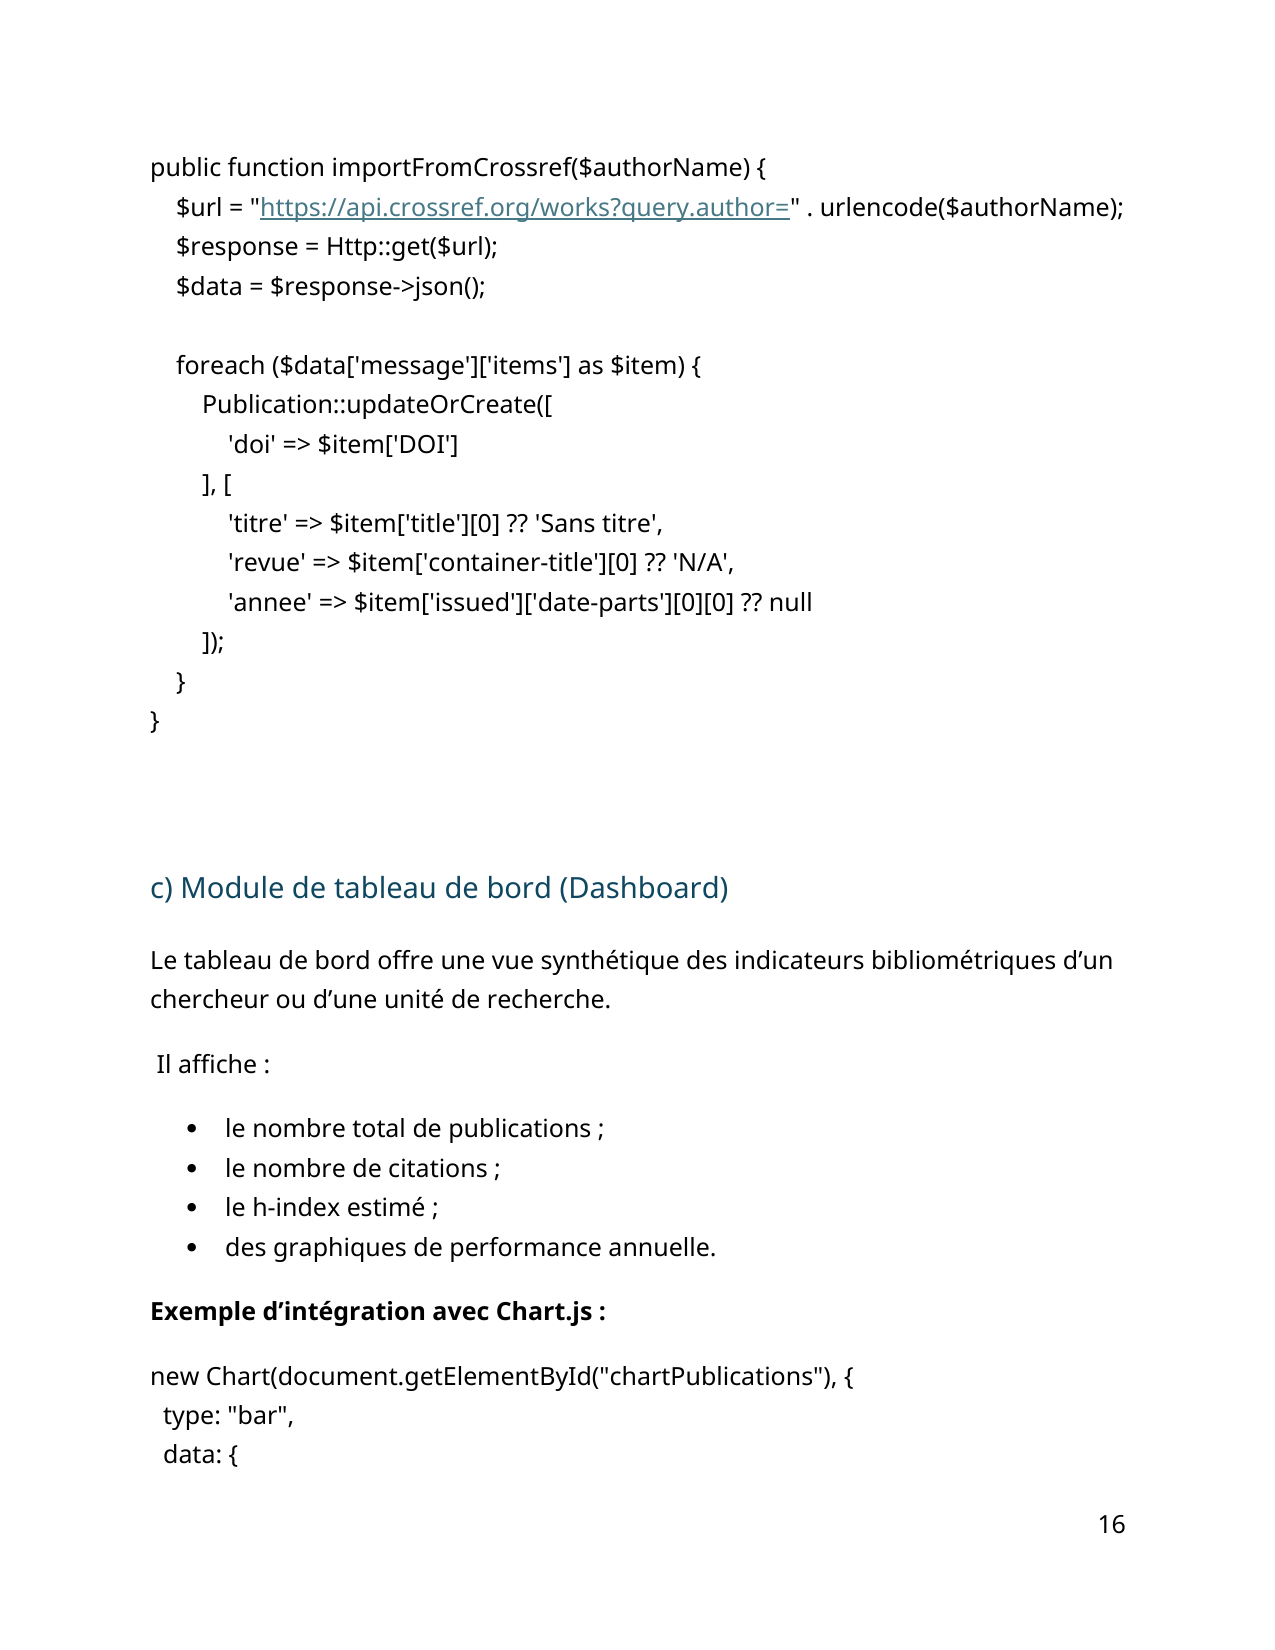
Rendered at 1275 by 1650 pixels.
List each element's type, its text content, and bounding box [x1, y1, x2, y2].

subtitle c) Module de tableau de bord (Dashboard) [150, 867, 1125, 907]
text Exemple d’intégration avec Chart.js : [150, 1294, 1125, 1328]
list le h-index estimé ; [187, 1190, 1125, 1224]
text Il affiche : [150, 1046, 1125, 1080]
list le nombre de citations ; [187, 1150, 1125, 1184]
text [150, 1358, 1125, 1471]
list des graphiques de performance annuelle. [187, 1229, 1125, 1263]
text public function importFromCrossref($authorName) { $url = "https://api.crossref.org/works?query.author=" . urlencode($authorName); $response = Http::get($url); $data = $response->json(); foreach ($data['message']['items'] as $item) { Publication::updateOrCreate([ 'doi' => $item['DOI'] ], [ 'titre' => $item['title'][0] ?? 'Sans titre', 'revue' => $item['container-title'][0] ?? 'N/A', 'annee' => $item['issued']['date-parts'][0][0] ?? null ]); } } [150, 150, 1125, 776]
list le nombre total de publications ; [187, 1111, 1125, 1145]
text Le tableau de bord offre une vue synthétique des indicateurs bibliométriques d’un chercheur ou d’une unité de recherche. [150, 942, 1125, 1016]
